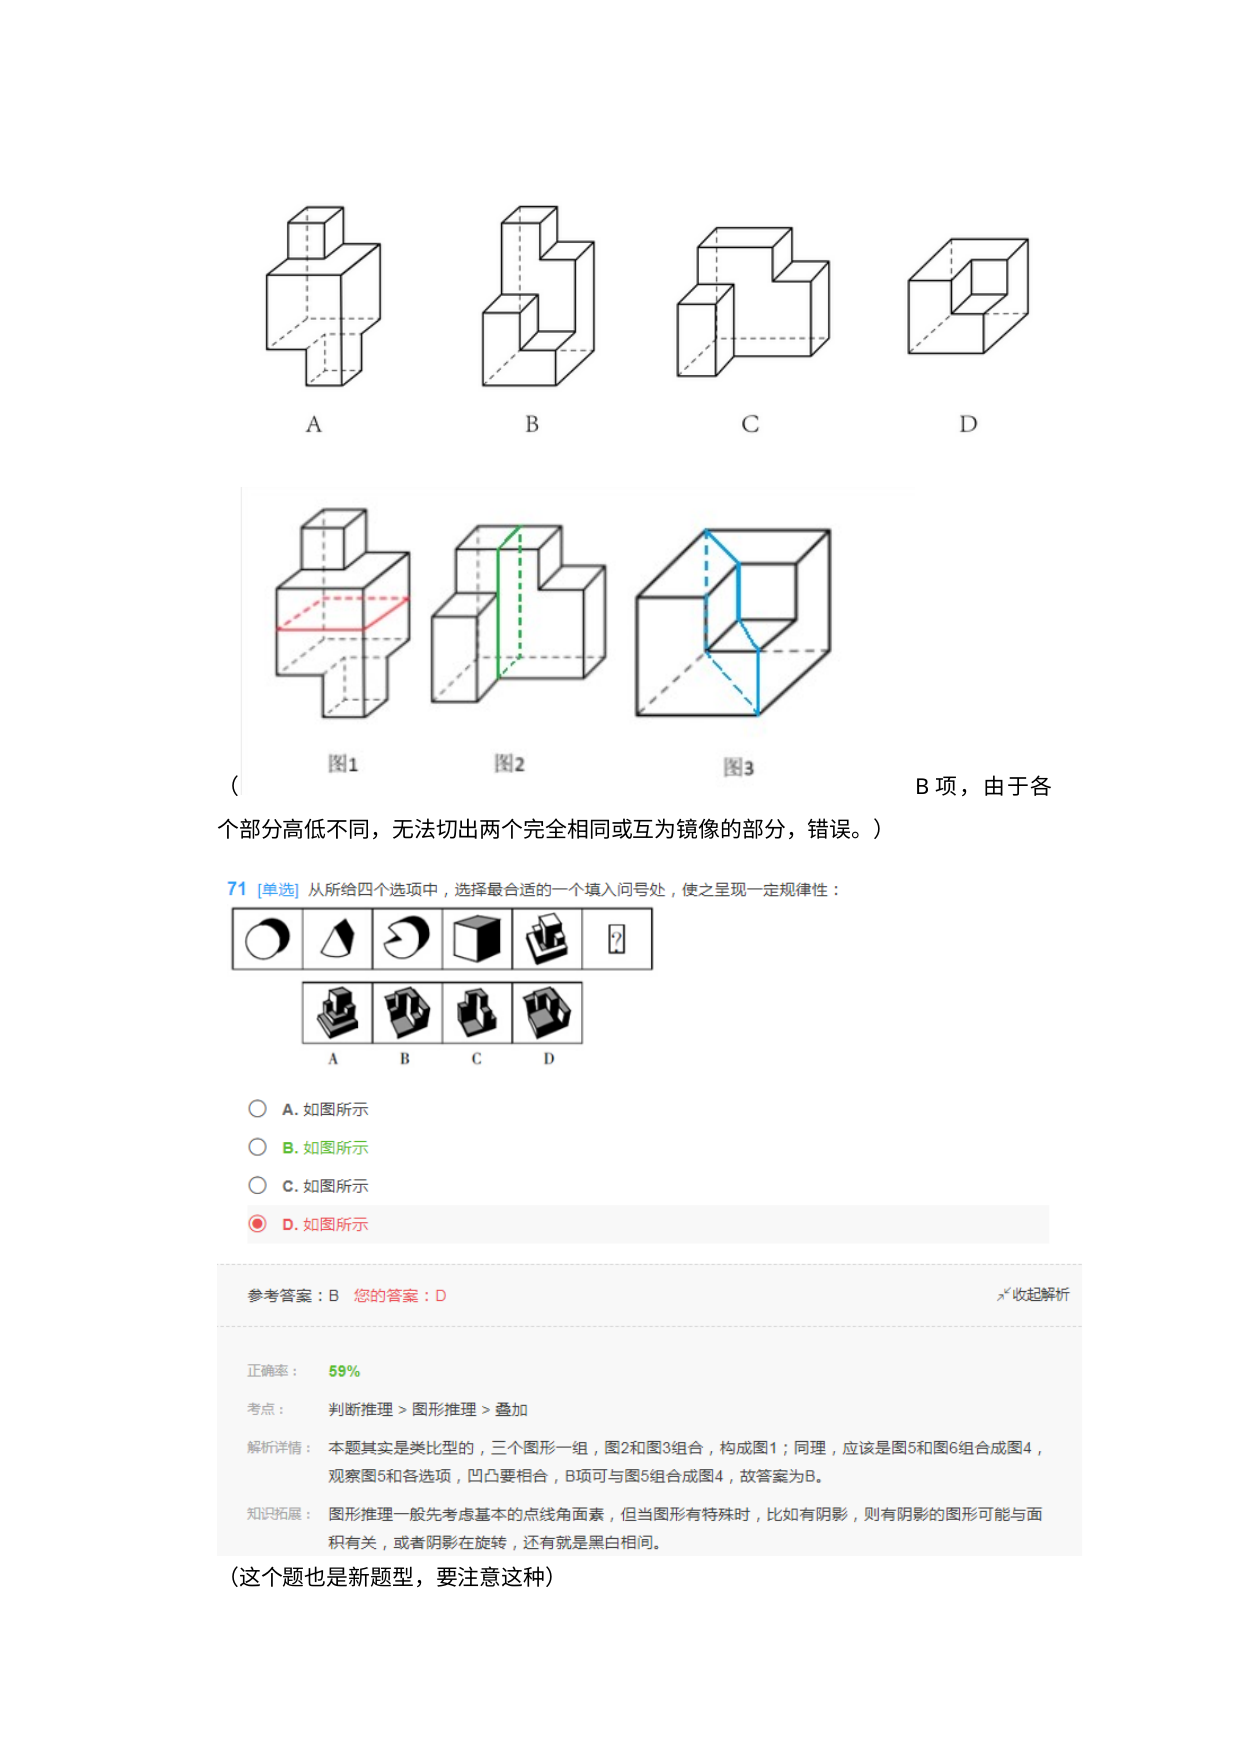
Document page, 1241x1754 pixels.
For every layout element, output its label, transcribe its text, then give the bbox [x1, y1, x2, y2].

picture [217, 877, 1083, 1556]
text （这个题也是新题型，要注意这种） [217, 1559, 1053, 1592]
picture [217, 162, 1083, 460]
picture [240, 487, 915, 795]
